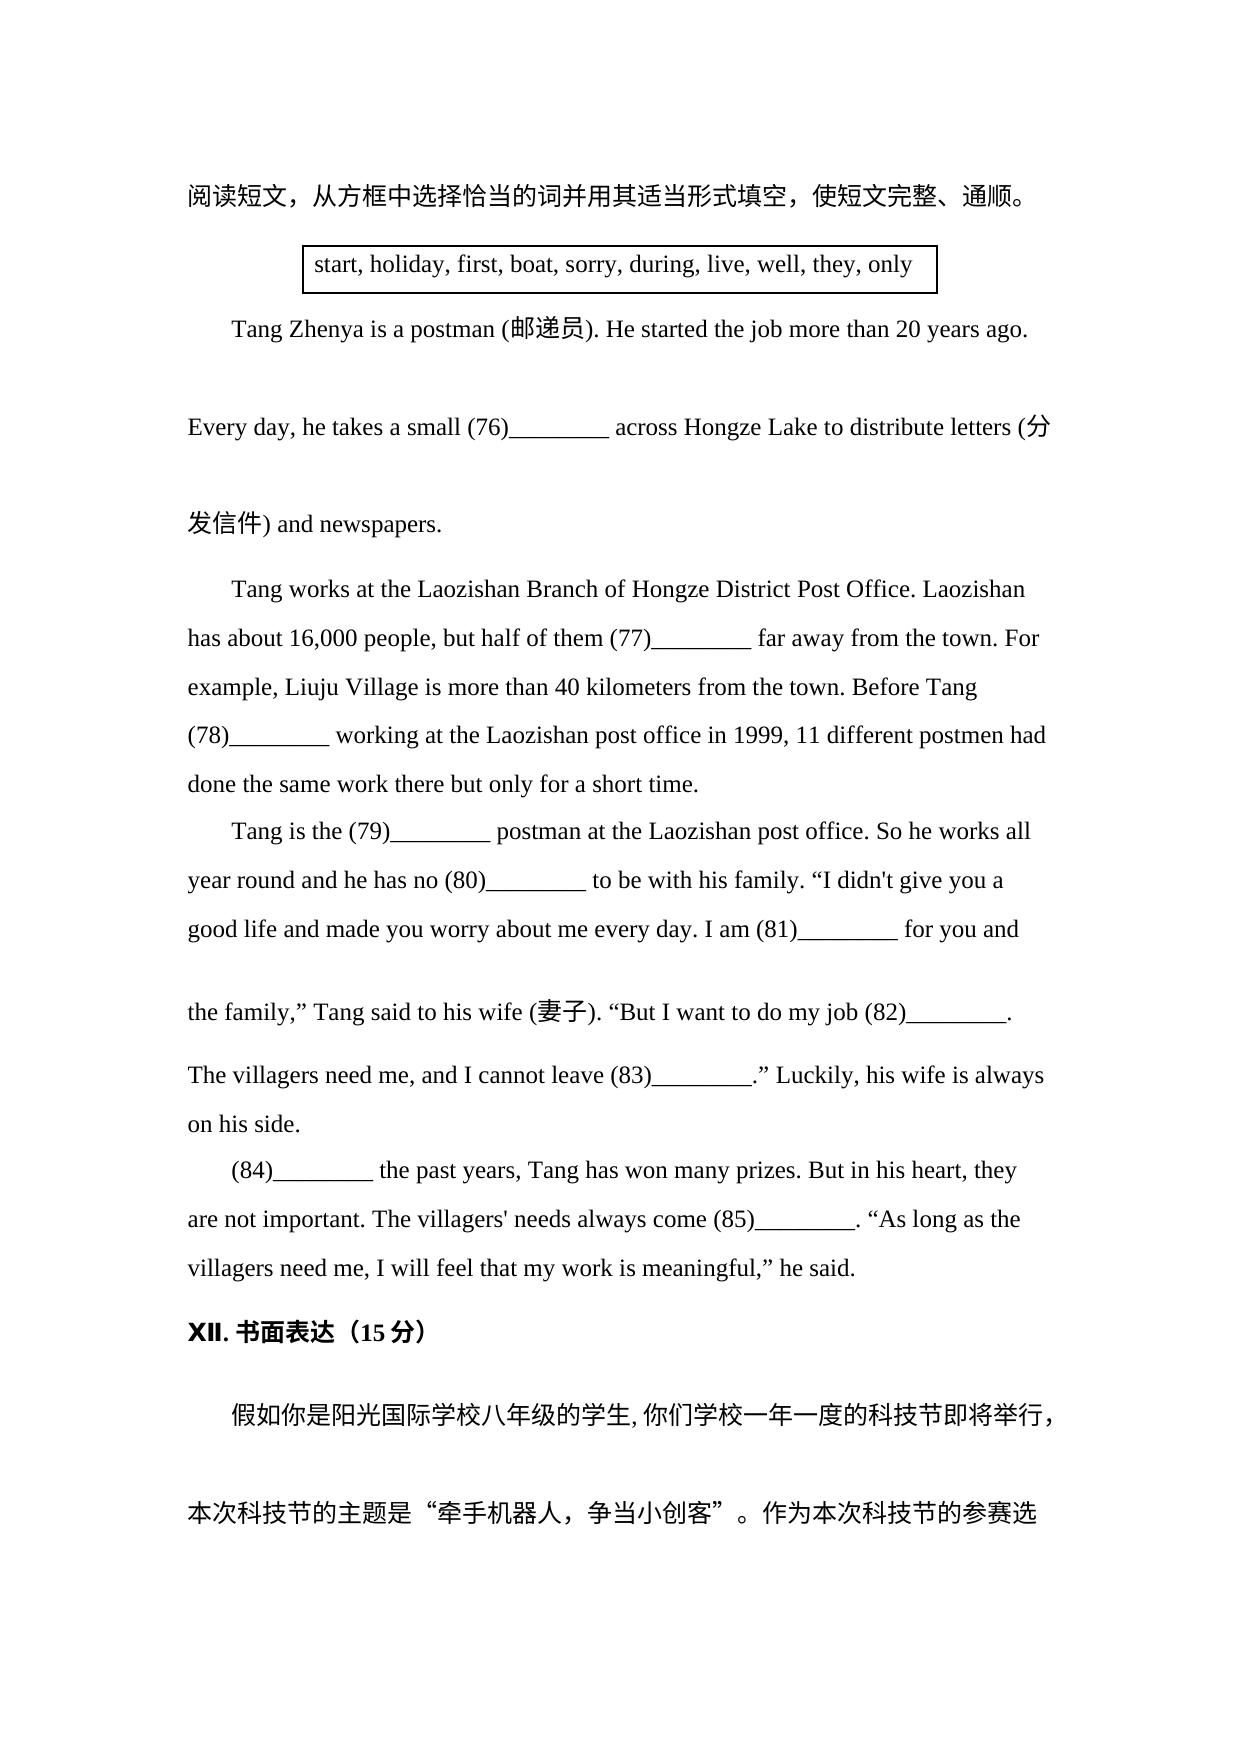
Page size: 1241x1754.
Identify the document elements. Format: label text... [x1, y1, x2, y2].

text Tang Zhenya is a postman (邮递员). He started the job more than 20 years ago. Every day, he takes a small (76)________ across Hongze Lake to distribute letters (分发信件) and newspapers. [187, 294, 1053, 554]
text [187, 1381, 1053, 1544]
text Tang works at the Laozishan Branch of Hongze District Post Office. Laozishan has about 16,000 people, but half of them (77)________ far away from the town. For example, Liuju Village is more than 40 kilometers from the town. Before Tang (78)________ working at the Laozishan post office in 1999, 11 different postmen had done the same work there but only for a short time. [187, 572, 1053, 800]
text (84)________ the past years, Tang has won many prizes. But in his heart, they are not important. The villagers' needs always come (85)________. “As long as the villagers need me, I will feel that my work is meaningful,” he said. [187, 1154, 1053, 1284]
table_header start, holiday, first, boat, sorry, during, live, well, they, only [304, 247, 936, 292]
text Tang is the (79)________ postman at the Laozishan post office. So he works all year round and he has no (80)________ to be with his family. “I didn't give you a good life and made you worry about me every day. I am (81)________ for you and the family,” Tang said to his wife (妻子). “But I want to do my job (82)________. The villagers need me, and I cannot leave (83)________.” Luckily, his wife is always on his side. [187, 814, 1053, 1139]
text 阅读短文，从方框中选择恰当的词并用其适当形式填空，使短文完整、通顺。 [187, 162, 1053, 227]
text Ⅻ. 书面表达（15分） [187, 1298, 1053, 1363]
